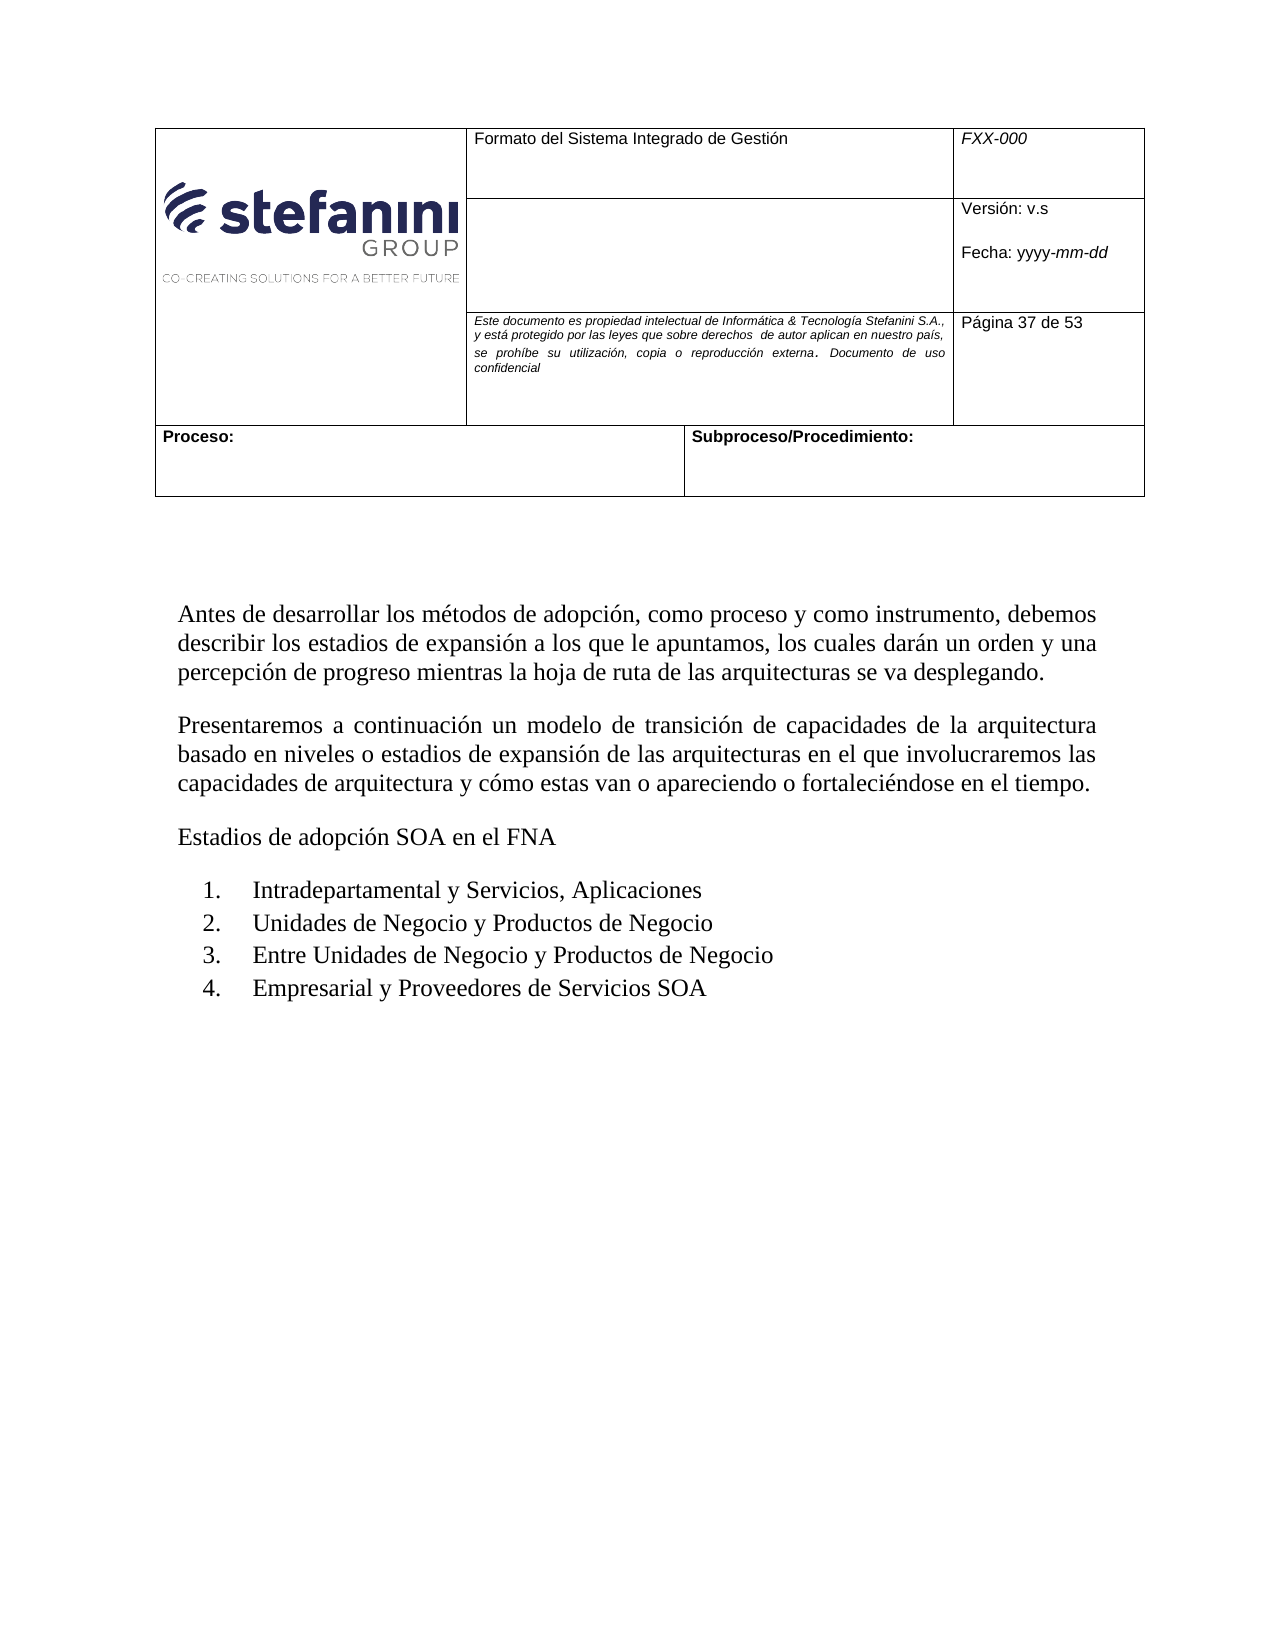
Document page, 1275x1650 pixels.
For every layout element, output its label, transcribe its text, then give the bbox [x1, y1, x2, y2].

list Empresarial y Proveedores de Servicios SOA [202, 973, 1098, 1002]
text Antes de desarrollar los métodos de adopción, como proceso y como instrumento, debemos describir los estadios de expansión a los que le apuntamos, los cuales darán un orden y una percepción de progreso mientras la hoja de ruta de las arquitecturas se va desplegando. [177, 599, 1098, 686]
list Intradepartamental y Servicios, Aplicaciones [202, 876, 1098, 904]
text Presentaremos a continuación un modelo de transición de capacidades de la arquitectura basado en niveles o estadios de expansión de las arquitecturas en el que involucraremos las capacidades de arquitectura y cómo estas van o apareciendo o fortaleciéndose en el tiempo. [177, 711, 1098, 797]
list Unidades de Negocio y Productos de Negocio [202, 908, 1098, 937]
text Estadios de adopción SOA en el FNA [177, 822, 1098, 851]
picture [162, 182, 460, 286]
list Entre Unidades de Negocio y Productos de Negocio [202, 941, 1098, 969]
